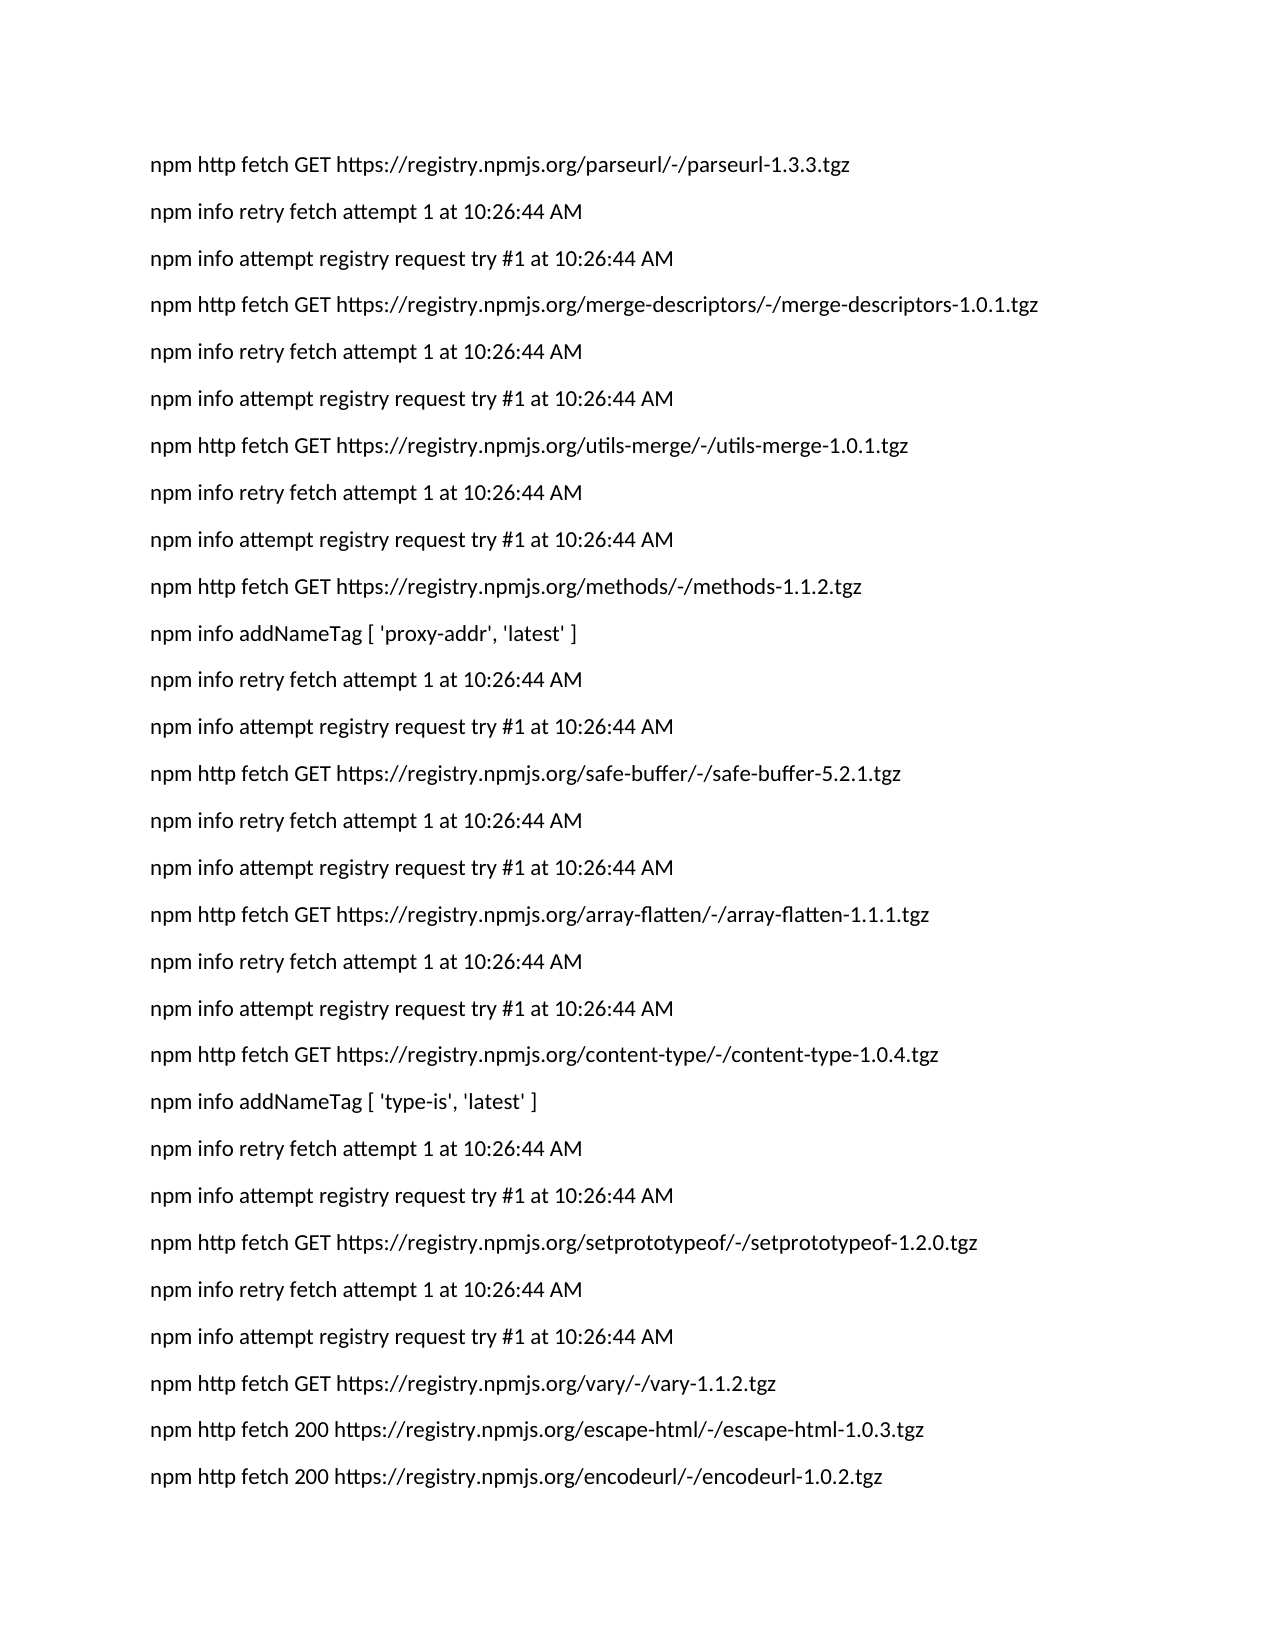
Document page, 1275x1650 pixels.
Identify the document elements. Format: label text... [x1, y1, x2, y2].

text npm http fetch GET https://registry.npmjs.org/safe-buffer/-/safe-buffer-5.2.1.tgz [150, 759, 1125, 787]
text npm http fetch GET https://registry.npmjs.org/content-type/-/content-type-1.0.4.tgz [150, 1041, 1125, 1069]
text npm http fetch GET https://registry.npmjs.org/utils-merge/-/utils-merge-1.0.1.tgz [150, 431, 1125, 459]
text npm info retry fetch attempt 1 at 10:26:44 AM [150, 478, 1125, 506]
text npm http fetch 200 https://registry.npmjs.org/encodeurl/-/encodeurl-1.0.2.tgz [150, 1462, 1125, 1491]
text npm info retry fetch attempt 1 at 10:26:44 AM [150, 947, 1125, 975]
text npm http fetch GET https://registry.npmjs.org/vary/-/vary-1.1.2.tgz [150, 1369, 1125, 1397]
text npm info retry fetch attempt 1 at 10:26:44 AM [150, 666, 1125, 694]
text npm http fetch 200 https://registry.npmjs.org/escape-html/-/escape-html-1.0.3.tgz [150, 1416, 1125, 1444]
text npm info retry fetch attempt 1 at 10:26:44 AM [150, 806, 1125, 834]
text npm http fetch GET https://registry.npmjs.org/merge-descriptors/-/merge-descriptors-1.0.1.tgz [150, 291, 1125, 319]
text npm info addNameTag [ 'type-is', 'latest' ] [150, 1087, 1125, 1116]
text npm info retry fetch attempt 1 at 10:26:44 AM [150, 337, 1125, 366]
text npm info attempt registry request try #1 at 10:26:44 AM [150, 525, 1125, 553]
text npm http fetch GET https://registry.npmjs.org/methods/-/methods-1.1.2.tgz [150, 572, 1125, 600]
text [150, 244, 1125, 272]
text npm info attempt registry request try #1 at 10:26:44 AM [150, 384, 1125, 412]
text npm http fetch GET https://registry.npmjs.org/parseurl/-/parseurl-1.3.3.tgz [150, 150, 1125, 178]
text npm info attempt registry request try #1 at 10:26:44 AM [150, 1322, 1125, 1350]
text npm info addNameTag [ 'proxy-addr', 'latest' ] [150, 619, 1125, 647]
text npm info retry fetch attempt 1 at 10:26:44 AM [150, 1275, 1125, 1303]
text npm info attempt registry request try #1 at 10:26:44 AM [150, 1181, 1125, 1209]
text npm http fetch GET https://registry.npmjs.org/array-flatten/-/array-flatten-1.1.1.tgz [150, 900, 1125, 928]
text npm info attempt registry request try #1 at 10:26:44 AM [150, 994, 1125, 1022]
text npm info retry fetch attempt 1 at 10:26:44 AM [150, 1134, 1125, 1162]
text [150, 197, 1125, 225]
text npm http fetch GET https://registry.npmjs.org/setprototypeof/-/setprototypeof-1.2.0.tgz [150, 1228, 1125, 1256]
text npm info attempt registry request try #1 at 10:26:44 AM [150, 712, 1125, 741]
text npm info attempt registry request try #1 at 10:26:44 AM [150, 853, 1125, 881]
